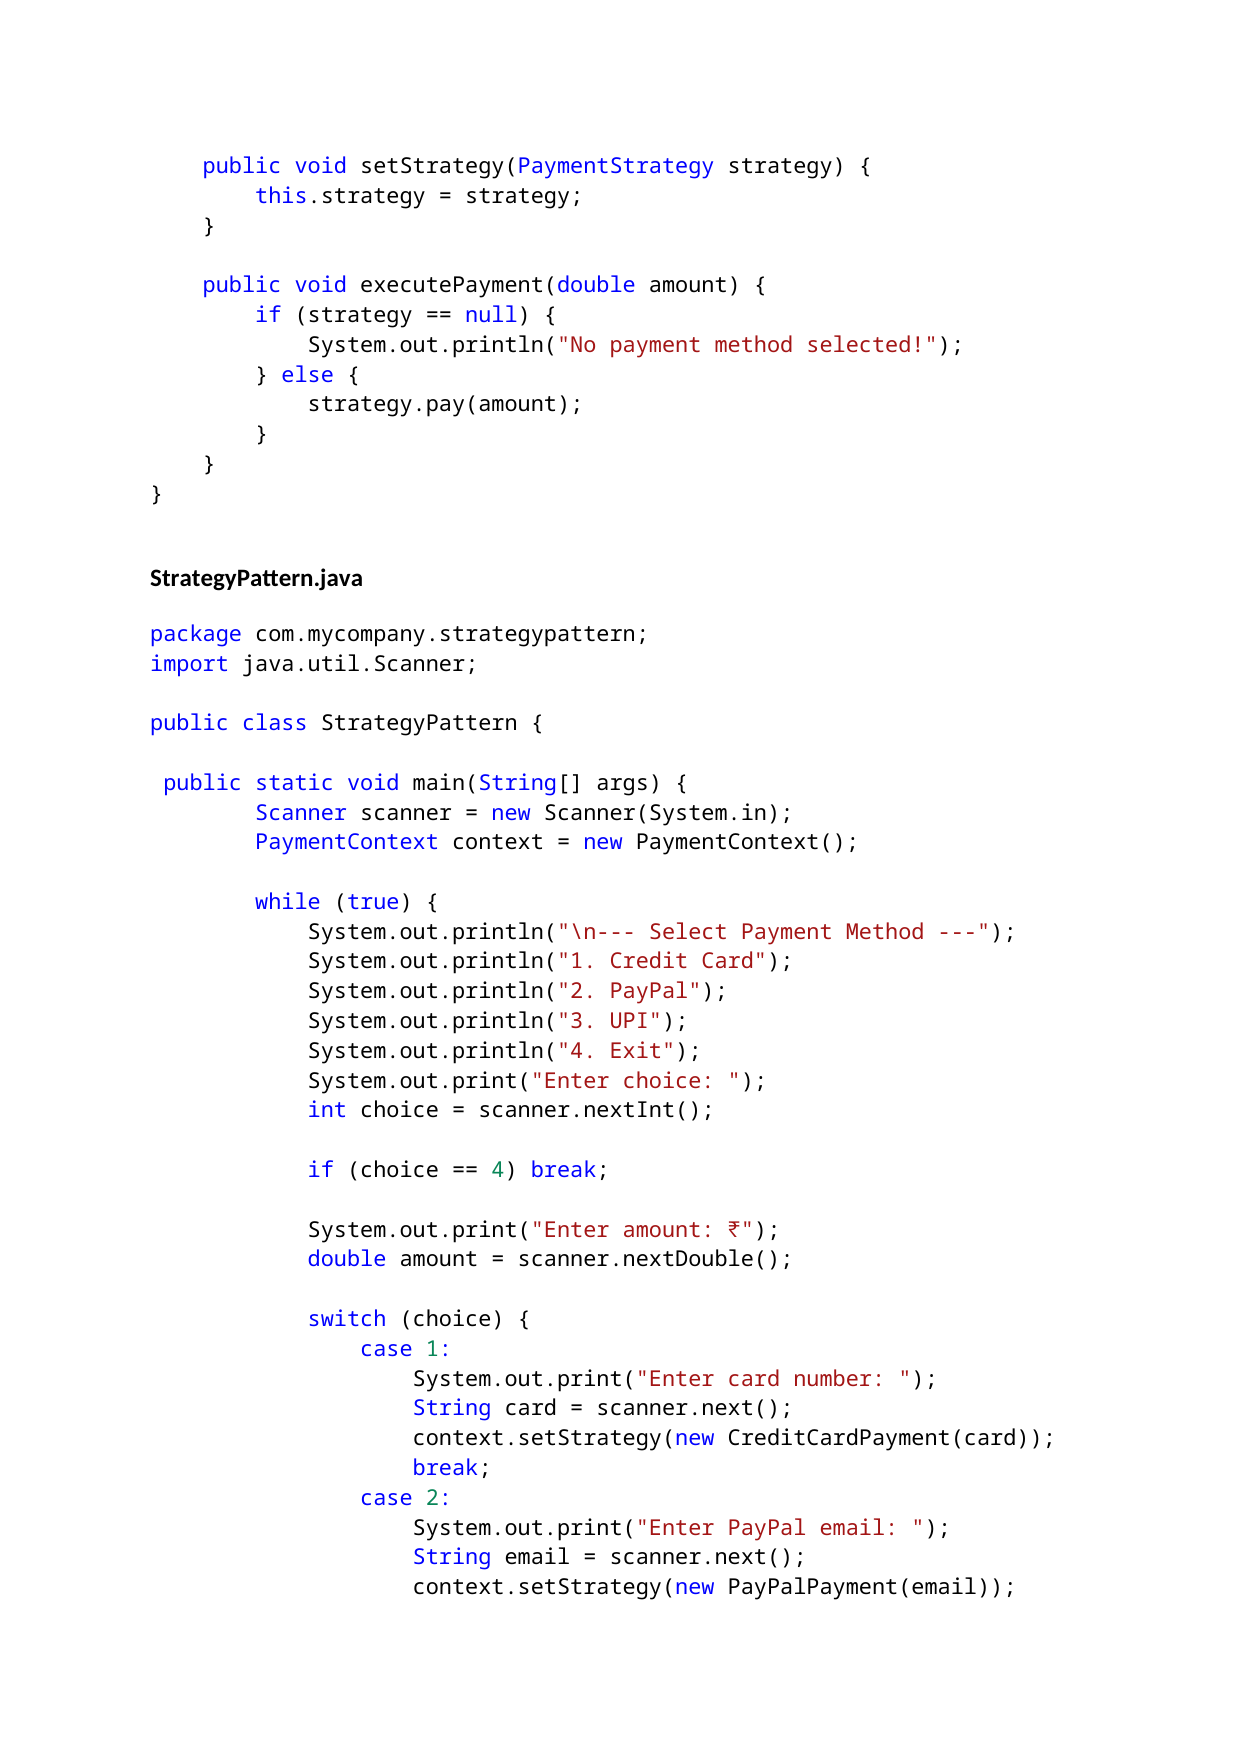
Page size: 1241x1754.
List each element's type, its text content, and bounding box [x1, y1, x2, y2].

text if (choice == 4) break; [150, 1154, 1090, 1184]
text System.out.println("No payment method selected!"); [150, 329, 1090, 358]
text public class StrategyPattern { [150, 707, 1090, 737]
text case 2: [150, 1482, 1090, 1512]
text System.out.println("\n--- Select Payment Method ---"); [150, 916, 1090, 946]
text case 1: [150, 1333, 1090, 1363]
text String email = scanner.next(); [150, 1541, 1090, 1571]
text StrategyPattern.java [150, 562, 1090, 593]
text public static void main(String[] args) { [150, 767, 1090, 797]
text double amount = scanner.nextDouble(); [150, 1243, 1090, 1273]
text System.out.print("Enter amount: ₹"); [150, 1214, 1090, 1243]
text while (true) { [150, 886, 1090, 916]
text int choice = scanner.nextInt(); [150, 1094, 1090, 1124]
text System.out.println("1. Credit Card"); [150, 946, 1090, 975]
text this.strategy = strategy; [150, 180, 1090, 209]
text } else { [150, 358, 1090, 388]
text import java.util.Scanner; [150, 648, 1090, 677]
text break; [150, 1452, 1090, 1482]
text PaymentContext context = new PaymentContext(); [150, 826, 1090, 856]
text public void setStrategy(PaymentStrategy strategy) { [150, 150, 1090, 180]
text if (strategy == null) { [150, 299, 1090, 329]
text } [150, 209, 1090, 239]
text System.out.print("Enter card number: "); [150, 1363, 1090, 1392]
text Scanner scanner = new Scanner(System.in); [150, 797, 1090, 826]
text strategy.pay(amount); [150, 388, 1090, 418]
text switch (choice) { [150, 1303, 1090, 1333]
text context.setStrategy(new PayPalPayment(email)); [150, 1571, 1090, 1601]
text System.out.print("Enter choice: "); [150, 1065, 1090, 1094]
text System.out.print("Enter PayPal email: "); [150, 1512, 1090, 1541]
text package com.mycompany.strategypattern; [150, 618, 1090, 648]
text String card = scanner.next(); [150, 1392, 1090, 1422]
text System.out.println("4. Exit"); [150, 1035, 1090, 1065]
text public void executePayment(double amount) { [150, 269, 1090, 299]
text context.setStrategy(new CreditCardPayment(card)); [150, 1422, 1090, 1452]
text System.out.println("2. PayPal"); [150, 975, 1090, 1005]
text System.out.println("3. UPI"); [150, 1005, 1090, 1035]
text } [150, 478, 1090, 507]
text } [150, 448, 1090, 478]
text } [150, 418, 1090, 448]
